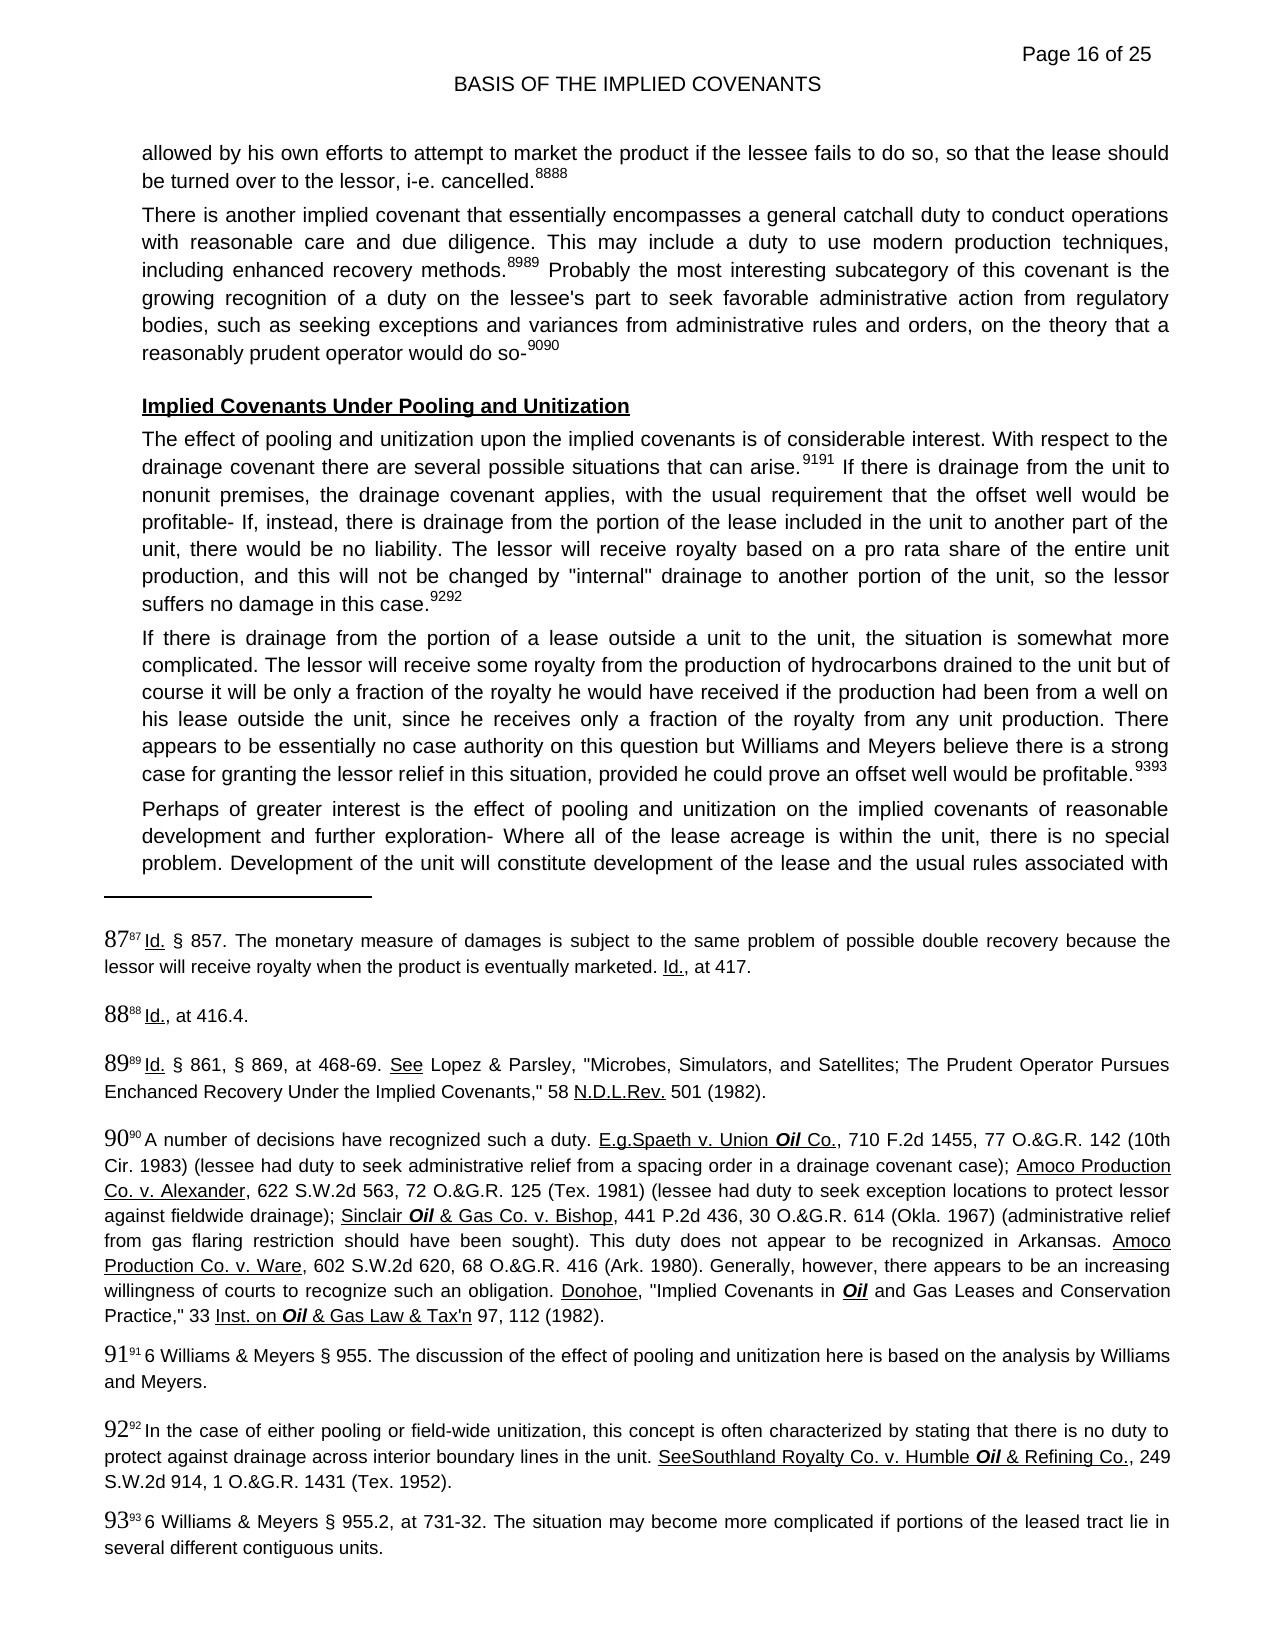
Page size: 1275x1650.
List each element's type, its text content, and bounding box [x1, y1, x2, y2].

text Implied Covenants Under Pooling and Unitization [142, 390, 1171, 417]
text The remedies allowed in actions for breach of the marketing covenant are the legal remedy of damages, based on the lessor's royalty on the product that should have been marketed, and the remedy of absolute cancellation of the lease.87 Conditional cancellation is generally not allowed, the theory being that the lessor should be allowed by his own efforts to attempt to market the product if the lessee fails to do so, so that the lease should be turned over to the lessor, i-e. cancelled.88 [142, 137, 1171, 193]
text The effect of pooling and unitization upon the implied covenants is of considerable interest. With respect to the drainage covenant there are several possible situations that can arise.91 If there is drainage from the unit to nonunit premises, the drainage covenant applies, with the usual requirement that the offset well would be profitable- If, instead, there is drainage from the portion of the lease included in the unit to another part of the unit, there would be no liability. The lessor will receive royalty based on a pro rata share of the entire unit production, and this will not be changed by "internal" drainage to another portion of the unit, so the lessor suffers no damage in this case.92 [142, 424, 1171, 617]
text Perhaps of greater interest is the effect of pooling and unitization on the implied covenants of reasonable development and further exploration- Where all of the lease acreage is within the unit, there is no special problem. Development of the unit will constitute development of the lease and the usual rules associated with the covenants will apply.94 When only a part of the lease acreage is within the unit, it has long been established that the development and exploration covenants are applicable to the portions outside the unit boundaries.95 The only question is whether the duty of the lessee is any different than where no part of the lease is within a unit- There is some case authority for the proposition that the lessee's development and exploration obligations on the acreage excluded from the unit are greater than normal, but most cases apparently give no particular weight to the pooling or unitization of part of the lease.96 [142, 793, 1171, 874]
text If there is drainage from the portion of a lease outside a unit to the unit, the situation is somewhat more complicated. The lessor will receive some royalty from the production of hydrocarbons drained to the unit but of course it will be only a fraction of the royalty he would have received if the production had been from a well on his lease outside the unit, since he receives only a fraction of the royalty from any unit production. There appears to be essentially no case authority on this question but Williams and Meyers believe there is a strong case for granting the lessor relief in this situation, provided he could prove an offset well would be profitable.93 [142, 623, 1171, 787]
text There is another implied covenant that essentially encompasses a general catchall duty to conduct operations with reasonable care and due diligence. This may include a duty to use modern production techniques, including enhanced recovery methods.89 Probably the most interesting subcategory of this covenant is the growing recognition of a duty on the lessee's part to seek favorable administrative action from regulatory bodies, such as seeking exceptions and variances from administrative rules and orders, on the theory that a reasonably prudent operator would do so-90 [142, 199, 1171, 365]
